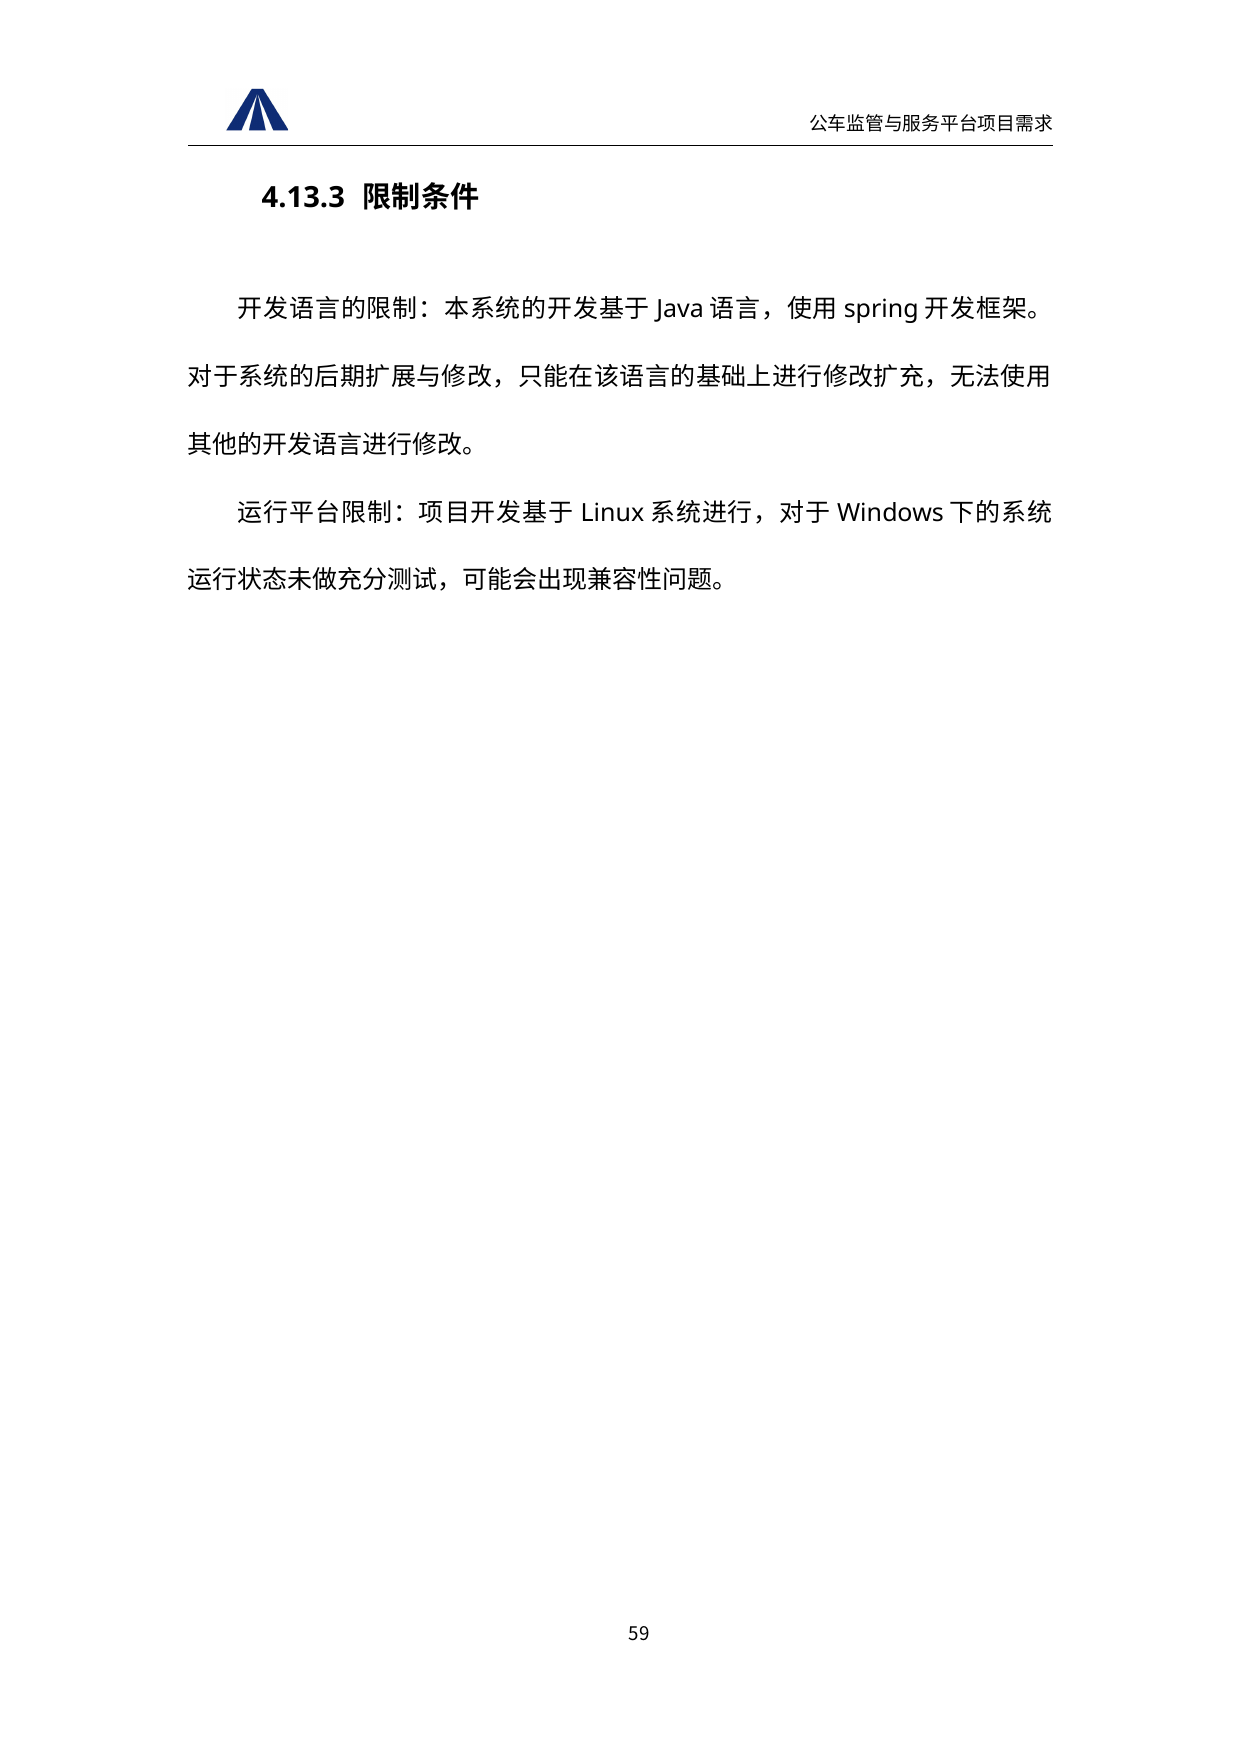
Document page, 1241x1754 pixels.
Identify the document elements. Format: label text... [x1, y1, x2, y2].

text 开发语言的限制：本系统的开发基于Java语言，使用spring开发框架。对于系统的后期扩展与修改，只能在该语言的基础上进行修改扩充，无法使用其他的开发语言进行修改。 [187, 272, 1053, 476]
subtitle 限制条件 [261, 161, 1053, 229]
text 运行平台限制：项目开发基于Linux系统进行，对于Windows下的系统运行状态未做充分测试，可能会出现兼容性问题。 [187, 476, 1053, 612]
picture [225, 88, 289, 131]
